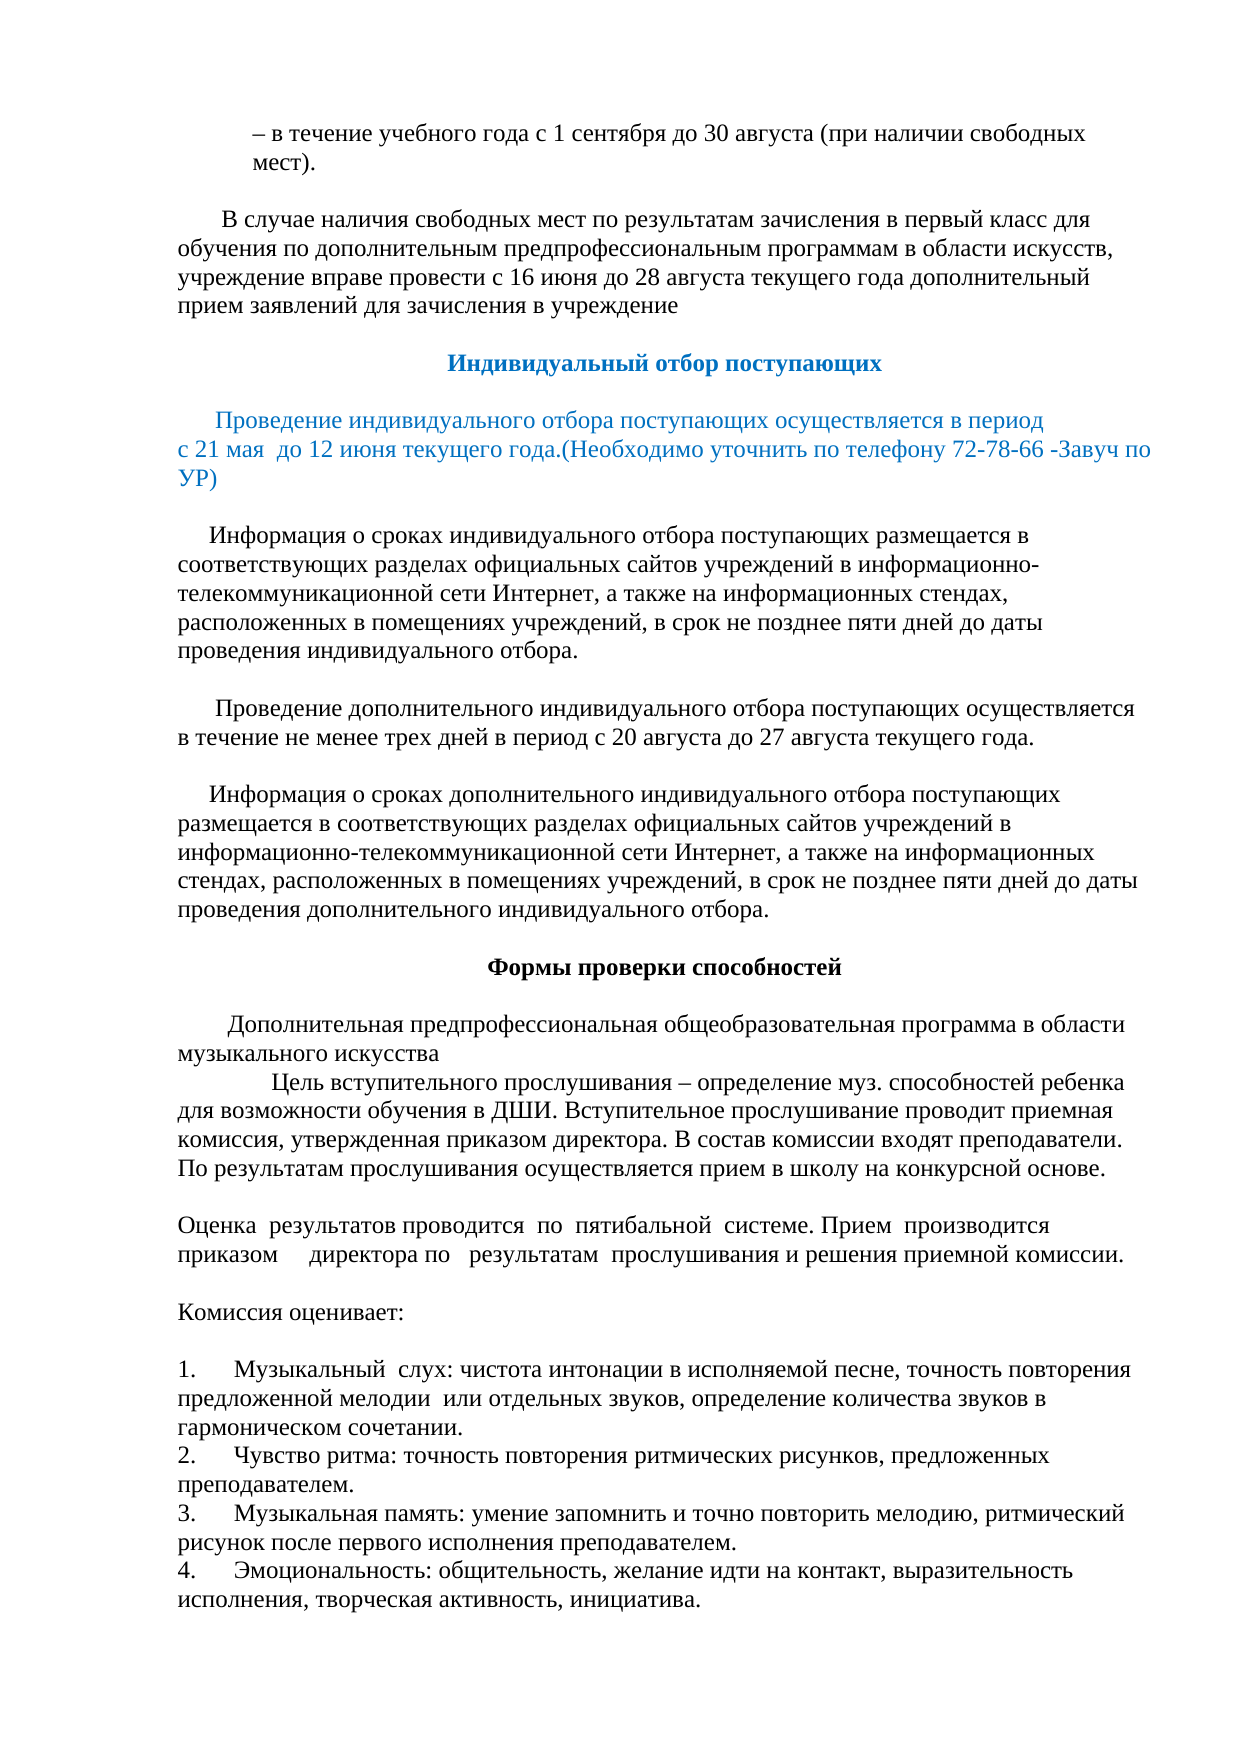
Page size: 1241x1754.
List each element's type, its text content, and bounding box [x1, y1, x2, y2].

text 2. Чувство ритма: точность повторения ритмических рисунков, предложенных преподавателем. [177, 1441, 1152, 1498]
text Информация о сроках дополнительного индивидуального отбора поступающих размещается в соответствующих разделах официальных сайтов учреждений в информационно-телекоммуникационной сети Интернет, а также на информационных стендах, расположенных в помещениях учреждений, в срок не позднее пяти дней до даты проведения дополнительного индивидуального отбора. [177, 779, 1152, 923]
text Дополнительная предпрофессиональная общеобразовательная программа в области музыкального искусства [177, 1009, 1152, 1067]
text 4. Эмоциональность: общительность, желание идти на контакт, выразительность исполнения, творческая активность, инициатива. [177, 1556, 1152, 1613]
text Комиссия оценивает: [177, 1297, 1152, 1326]
text Проведение дополнительного индивидуального отбора поступающих осуществляется в течение не менее трех дней в период с 20 августа до 27 августа текущего года. [177, 693, 1152, 751]
text 3. Музыкальная память: умение запомнить и точно повторить мелодию, ритмический рисунок после первого исполнения преподавателем. [177, 1498, 1152, 1556]
text Проведение индивидуального отбора поступающих осуществляется в период [177, 406, 1152, 434]
text 1. Музыкальный слух: чистота интонации в исполняемой песне, точность повторения предложенной мелодии или отдельных звуков, определение количества звуков в гармоническом сочетании. [177, 1354, 1152, 1441]
text Индивидуальный отбор поступающих [177, 348, 1152, 377]
text В случае наличия свободных мест по результатам зачисления в первый класс для обучения по дополнительным предпрофессиональным программам в области искусств, учреждение вправе провести с 16 июня до 28 августа текущего года дополнительный прием заявлений для зачисления в учреждение [177, 204, 1152, 319]
text Оценка результатов проводится по пятибальной системе. Прием производится приказом директора по результатам прослушивания и решения приемной комиссии. [177, 1211, 1152, 1268]
text Цель вступительного прослушивания – определение муз. способностей ребенка для возможности обучения в ДШИ. Вступительное прослушивание проводит приемная комиссия, утвержденная приказом директора. В состав комиссии входят преподаватели. По результатам прослушивания осуществляется прием в школу на конкурсной основе. [177, 1067, 1152, 1182]
text Информация о сроках индивидуального отбора поступающих размещается в соответствующих разделах официальных сайтов учреждений в информационно-телекоммуникационной сети Интернет, а также на информационных стендах, расположенных в помещениях учреждений, в срок не позднее пяти дней до даты проведения индивидуального отбора. [177, 521, 1152, 664]
text Формы проверки способностей [177, 952, 1152, 981]
text с 21 мая до 12 июня текущего года.(Необходимо уточнить по телефону 72-78-66 -Завуч по УР) [177, 434, 1152, 492]
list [215, 118, 1152, 176]
